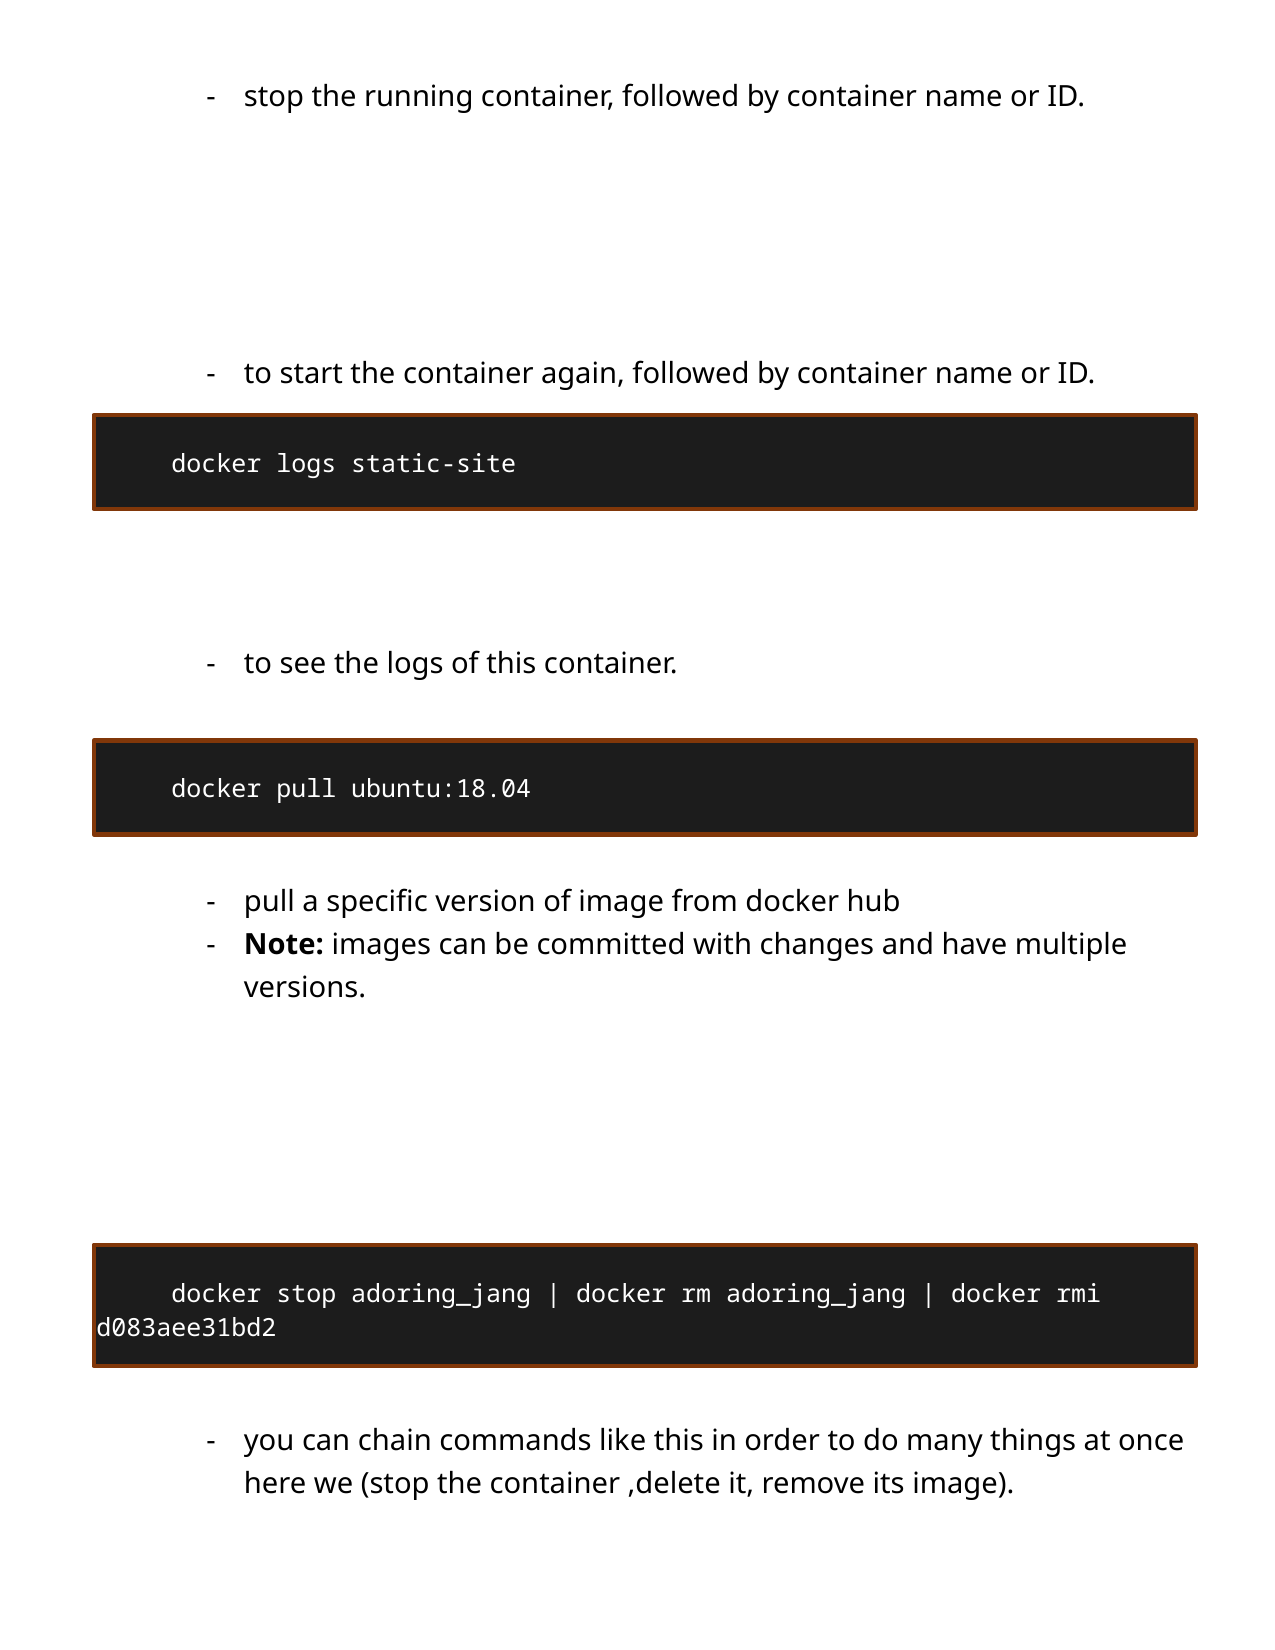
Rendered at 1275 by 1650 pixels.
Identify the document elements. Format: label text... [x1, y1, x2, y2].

list Note: images can be committed with changes and have multiple versions. [206, 923, 1200, 1006]
list to see the logs of this container. [206, 643, 1200, 682]
list to start the container again, followed by container name or ID. [206, 353, 1200, 392]
list pull a specific version of image from docker hub [206, 881, 1200, 920]
list stop the running container, followed by container name or ID. [206, 75, 1200, 115]
list you can chain commands like this in order to do many things at once here we (stop the container ,delete it, remove its image). [206, 1419, 1200, 1502]
